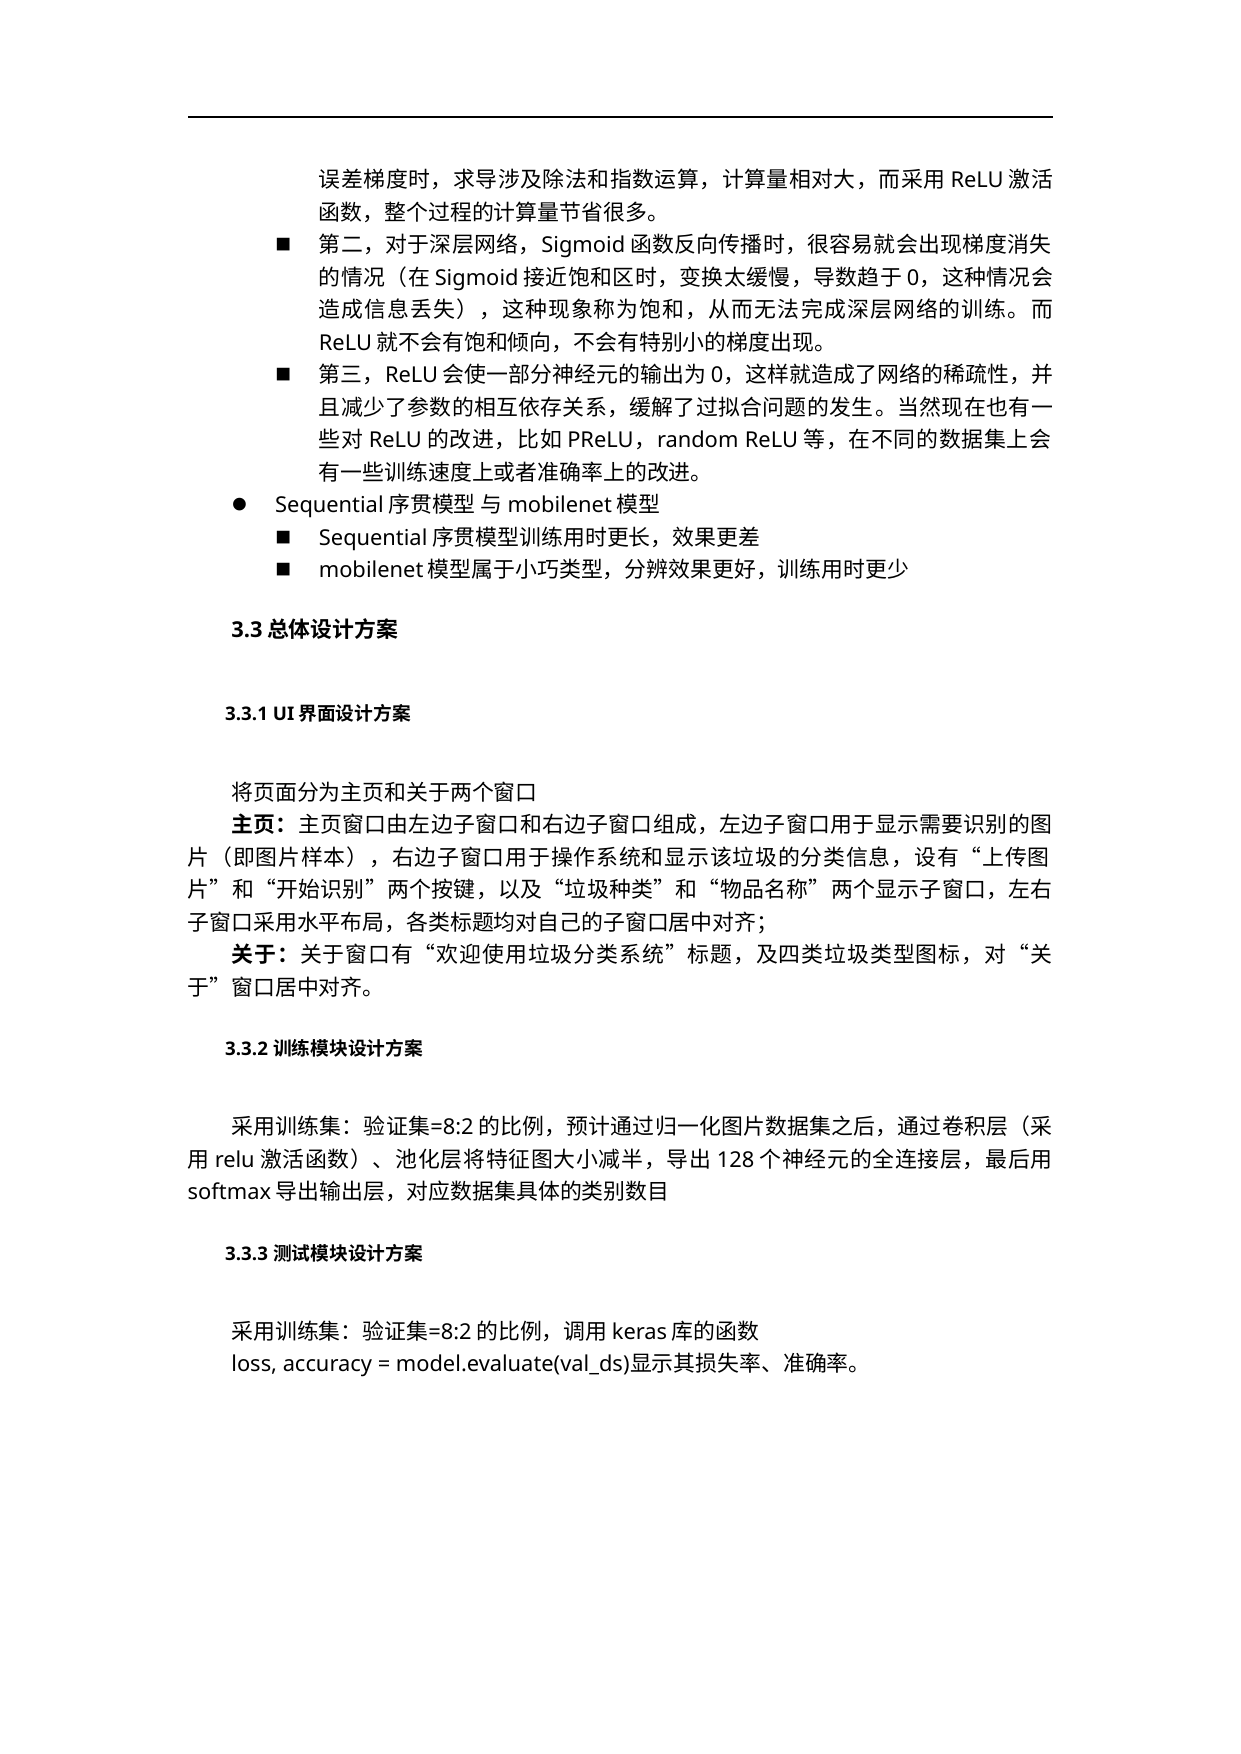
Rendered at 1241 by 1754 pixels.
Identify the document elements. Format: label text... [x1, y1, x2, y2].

text 采用训练集：验证集=8:2的比例，预计通过归一化图片数据集之后，通过卷积层（采用relu激活函数）、池化层将特征图大小减半，导出128个神经元的全连接层，最后用softmax导出输出层，对应数据集具体的类别数目 [187, 1109, 1053, 1206]
text 主页：主页窗口由左边子窗口和右边子窗口组成，左边子窗口用于显示需要识别的图片（即图片样本），右边子窗口用于操作系统和显示该垃圾的分类信息，设有“上传图片”和“开始识别”两个按键，以及“垃圾种类”和“物品名称”两个显示子窗口，左右子窗口采用水平布局，各类标题均对自己的子窗口居中对齐； [187, 807, 1053, 937]
subtitle 3.3.3 测试模块设计方案 [187, 1236, 1053, 1268]
list 第三，ReLU会使⼀部分神经元的输出为0，这样就造成了网络的稀疏性，并且减少了参数的相互依存关系，缓解了过拟合问题的发生。当然现在也有⼀些对ReLU的改进，⽐如PReLU，random ReLU等，在不同的数据集上会有⼀些训练速度上或者准确率上的改进。 [275, 357, 1053, 487]
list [275, 162, 1053, 227]
subtitle 3.3.1 UI界面设计方案 [187, 696, 1053, 729]
text 将页面分为主页和关于两个窗口 [187, 774, 1053, 807]
list mobilenet模型属于小巧类型，分辨效果更好，训练用时更少 [275, 552, 1053, 584]
list 第⼆，对于深层网络，Sigmoid函数反向传播时，很容易就会出现梯度消失的情况（在Sigmoid接近饱和区时，变换太缓慢，导数趋于0，这种情况会造成信息丢失），这种现象称为饱和，从而无法完成深层网络的训练。⽽ReLU就不会有饱和倾向，不会有特别⼩的梯度出现。 [275, 227, 1053, 357]
subtitle 3.3.2 训练模块设计方案 [187, 1031, 1053, 1063]
text loss, accuracy = model.evaluate(val_ds)显示其损失率、准确率。 [187, 1346, 1053, 1378]
list Sequential序贯模型 与 mobilenet模型 [231, 487, 1053, 519]
text 关于：关于窗口有“欢迎使用垃圾分类系统”标题，及四类垃圾类型图标，对“关于”窗口居中对齐。 [187, 937, 1053, 1002]
subtitle 3.3总体设计方案 [187, 612, 1053, 644]
text 采用训练集：验证集=8:2的比例，调用keras库的函数 [187, 1313, 1053, 1346]
list Sequential序贯模型训练用时更长，效果更差 [275, 519, 1053, 552]
